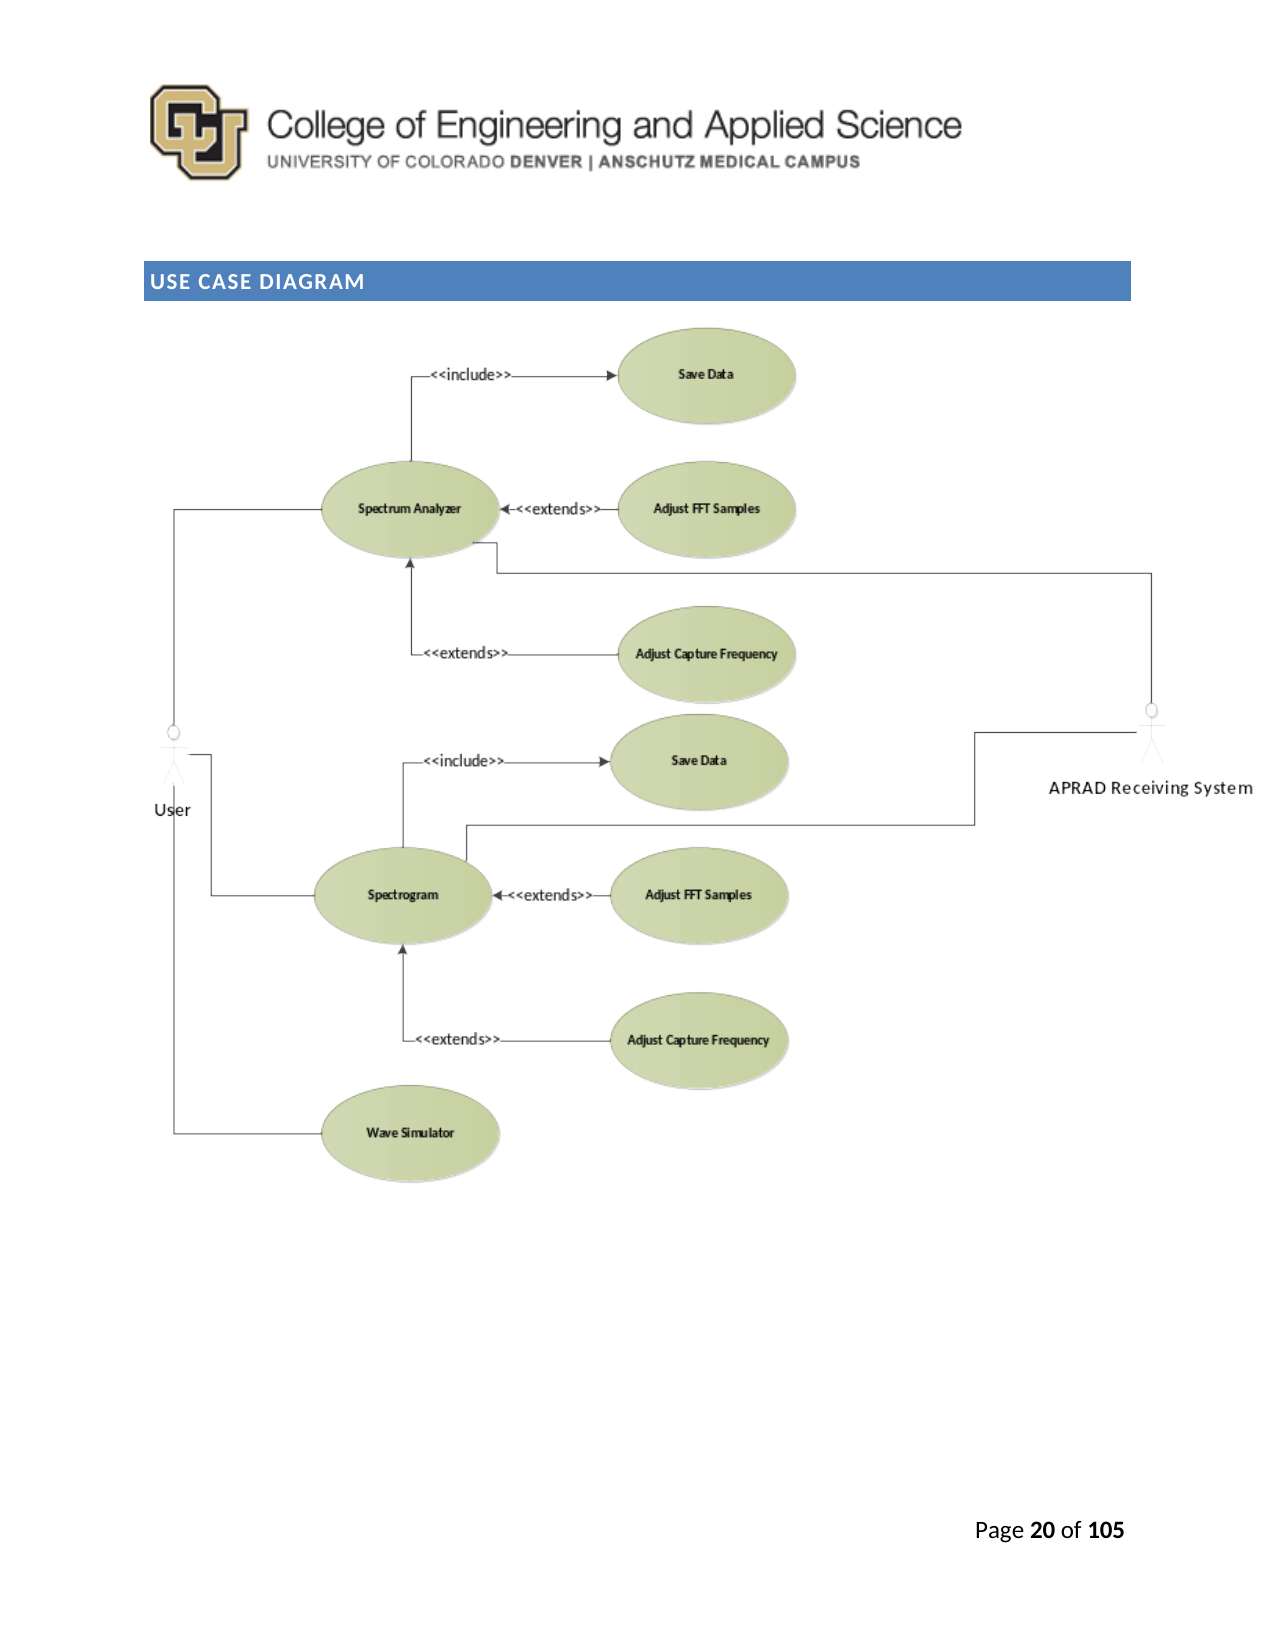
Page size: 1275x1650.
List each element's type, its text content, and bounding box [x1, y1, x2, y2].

picture [150, 75, 1032, 197]
subtitle Use Case Diagram [150, 267, 1125, 295]
